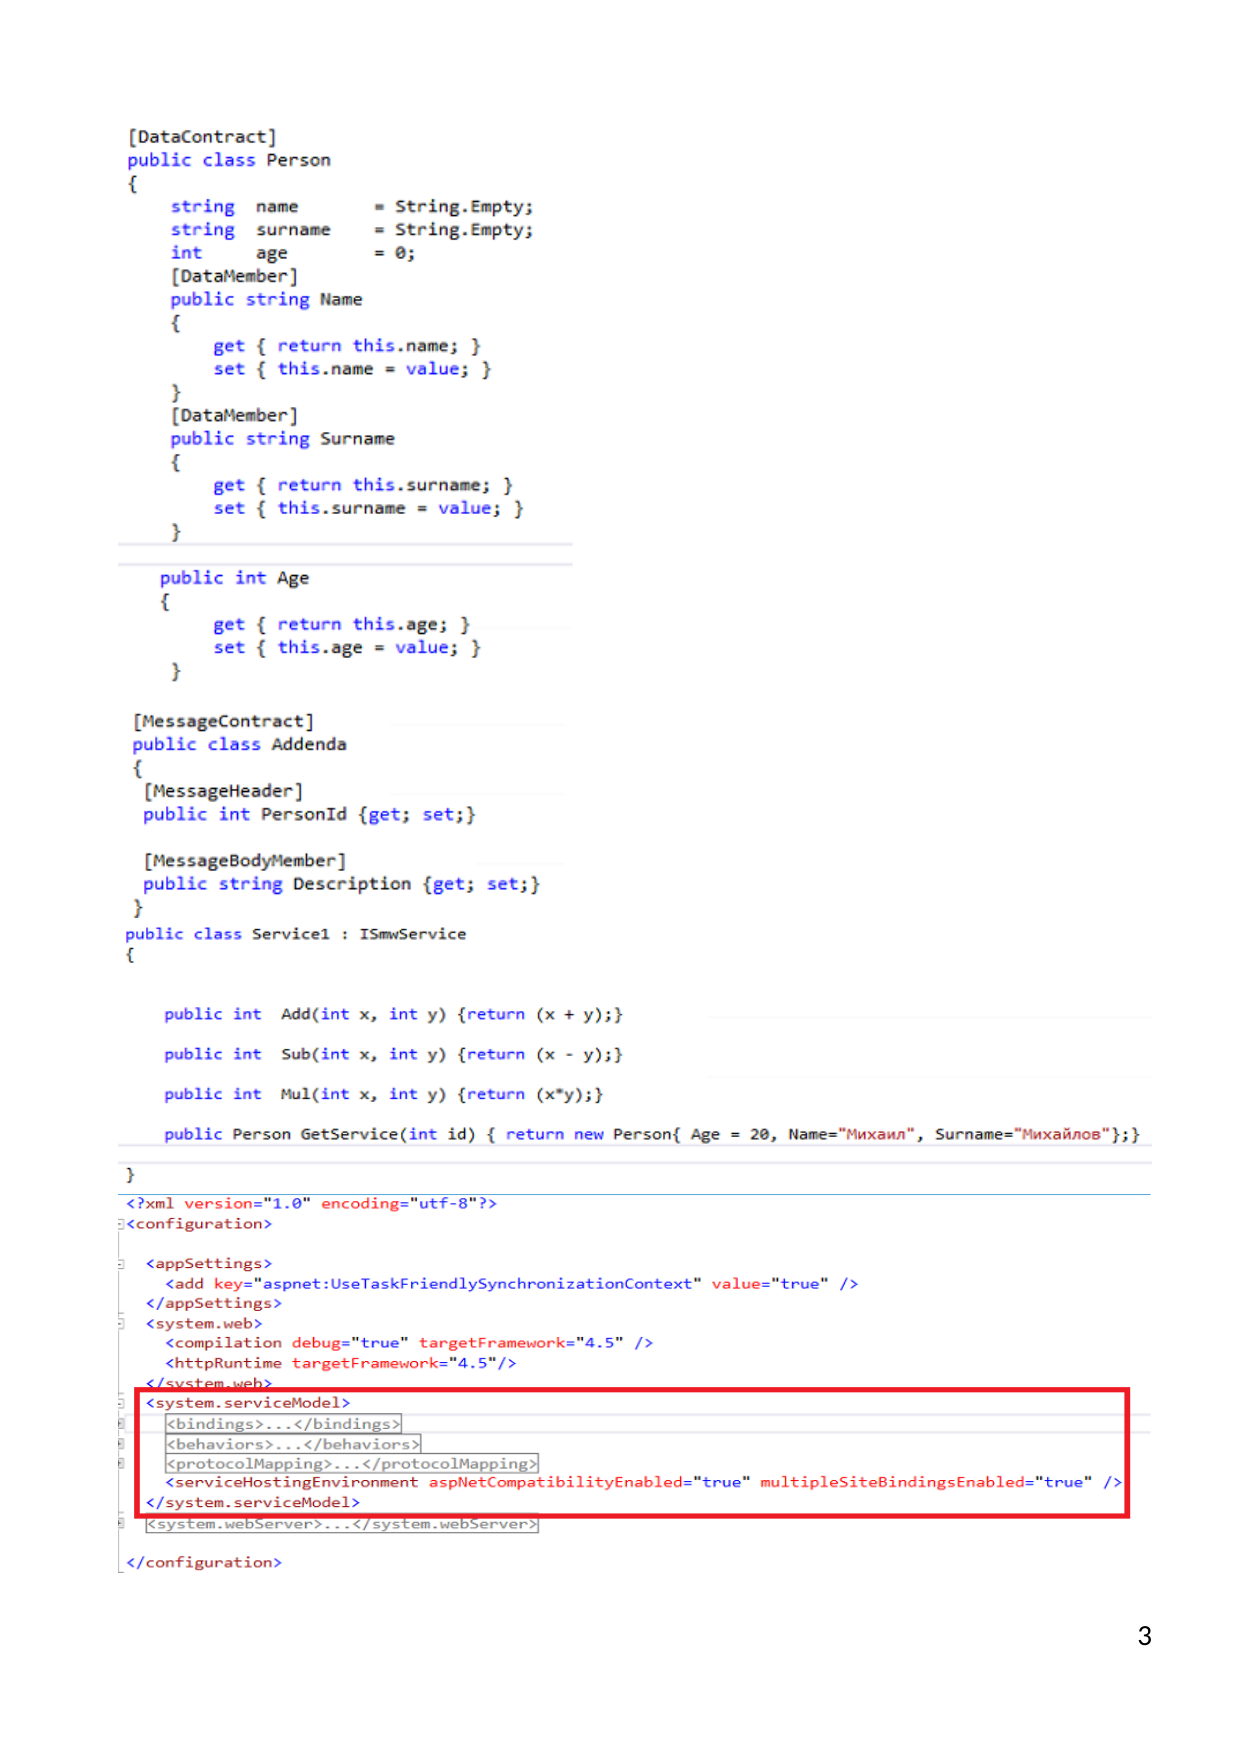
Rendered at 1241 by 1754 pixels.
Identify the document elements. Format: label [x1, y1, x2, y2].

picture [118, 118, 573, 694]
picture [118, 697, 565, 918]
picture [118, 1194, 1151, 1574]
picture [118, 921, 1152, 1191]
